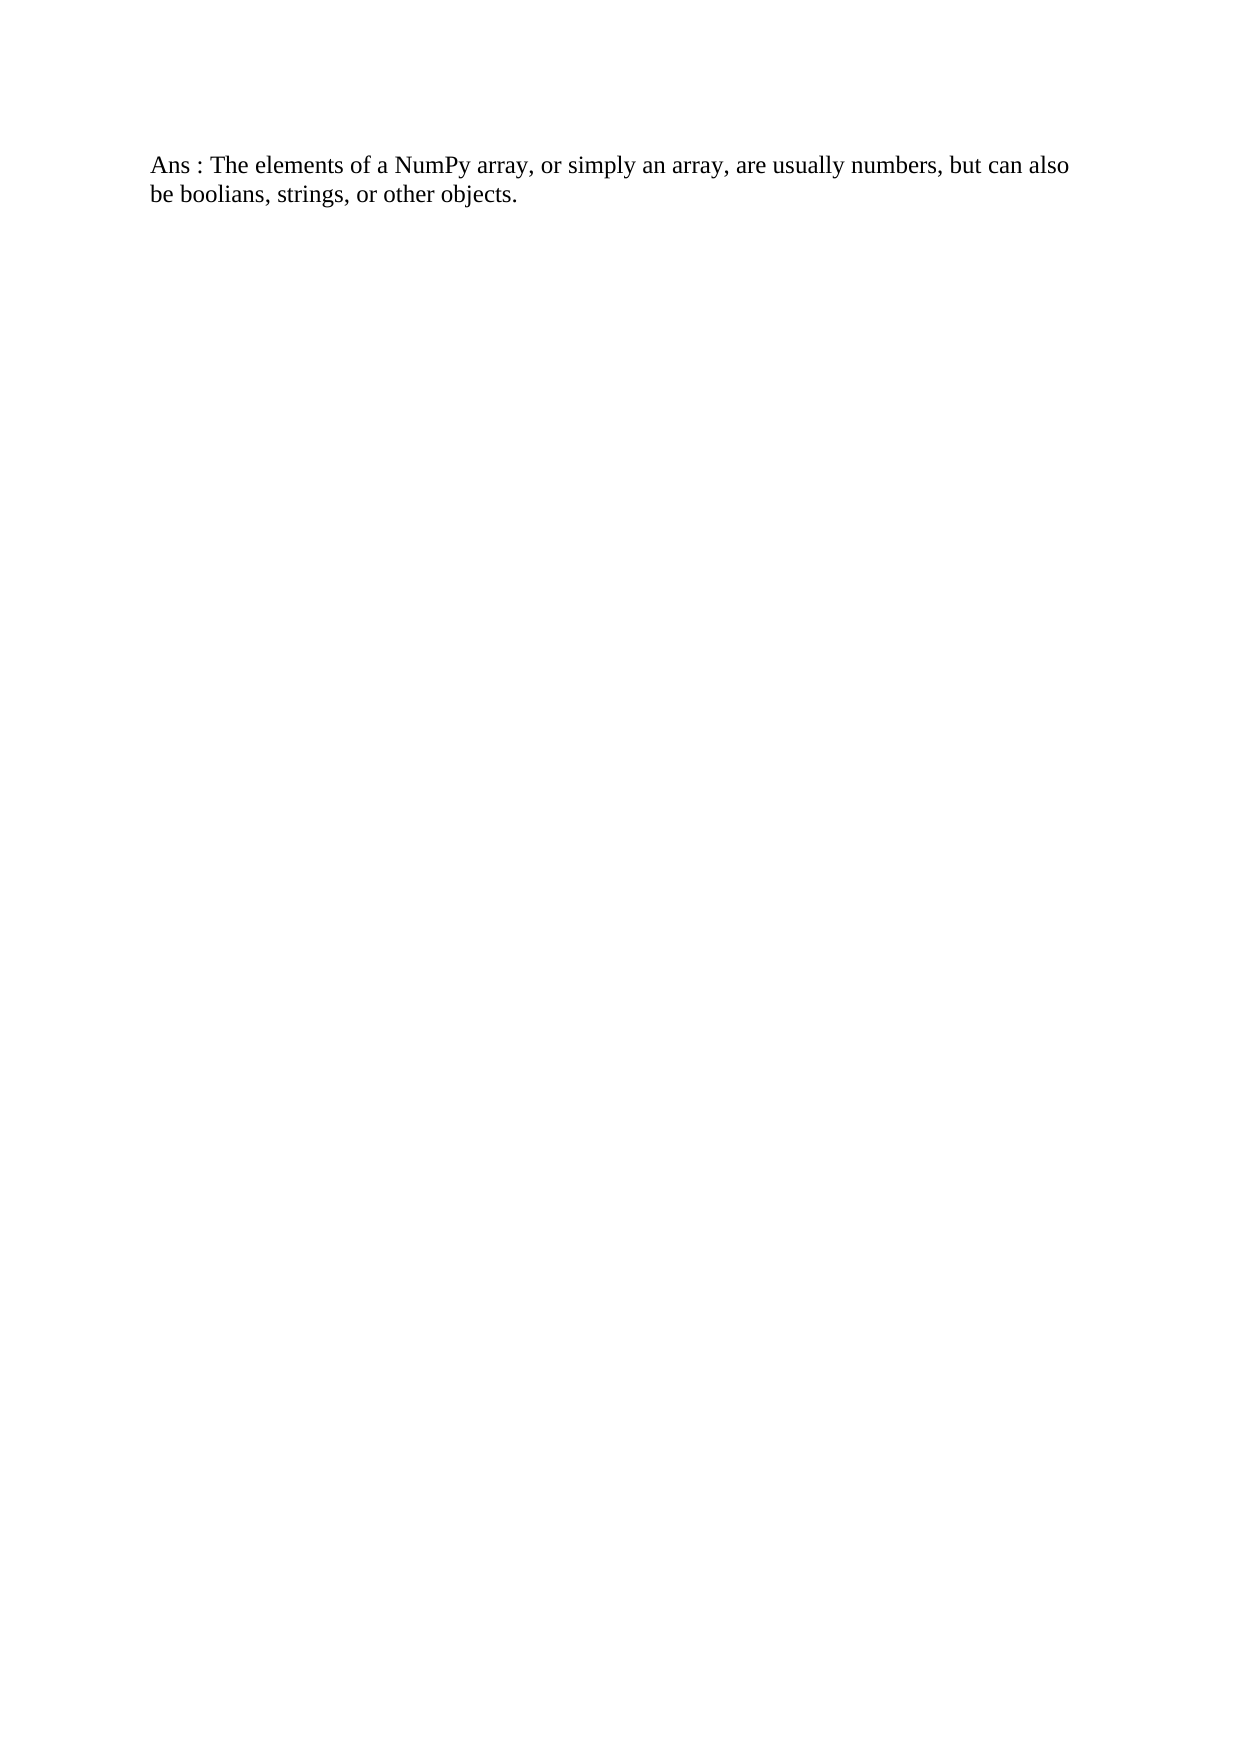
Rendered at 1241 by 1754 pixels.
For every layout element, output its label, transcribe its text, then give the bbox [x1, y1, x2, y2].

text Ans : The elements of a NumPy array, or simply an array, are usually numbers, but can also be boolians, strings, or other objects. [518, 150, 1090, 207]
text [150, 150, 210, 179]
